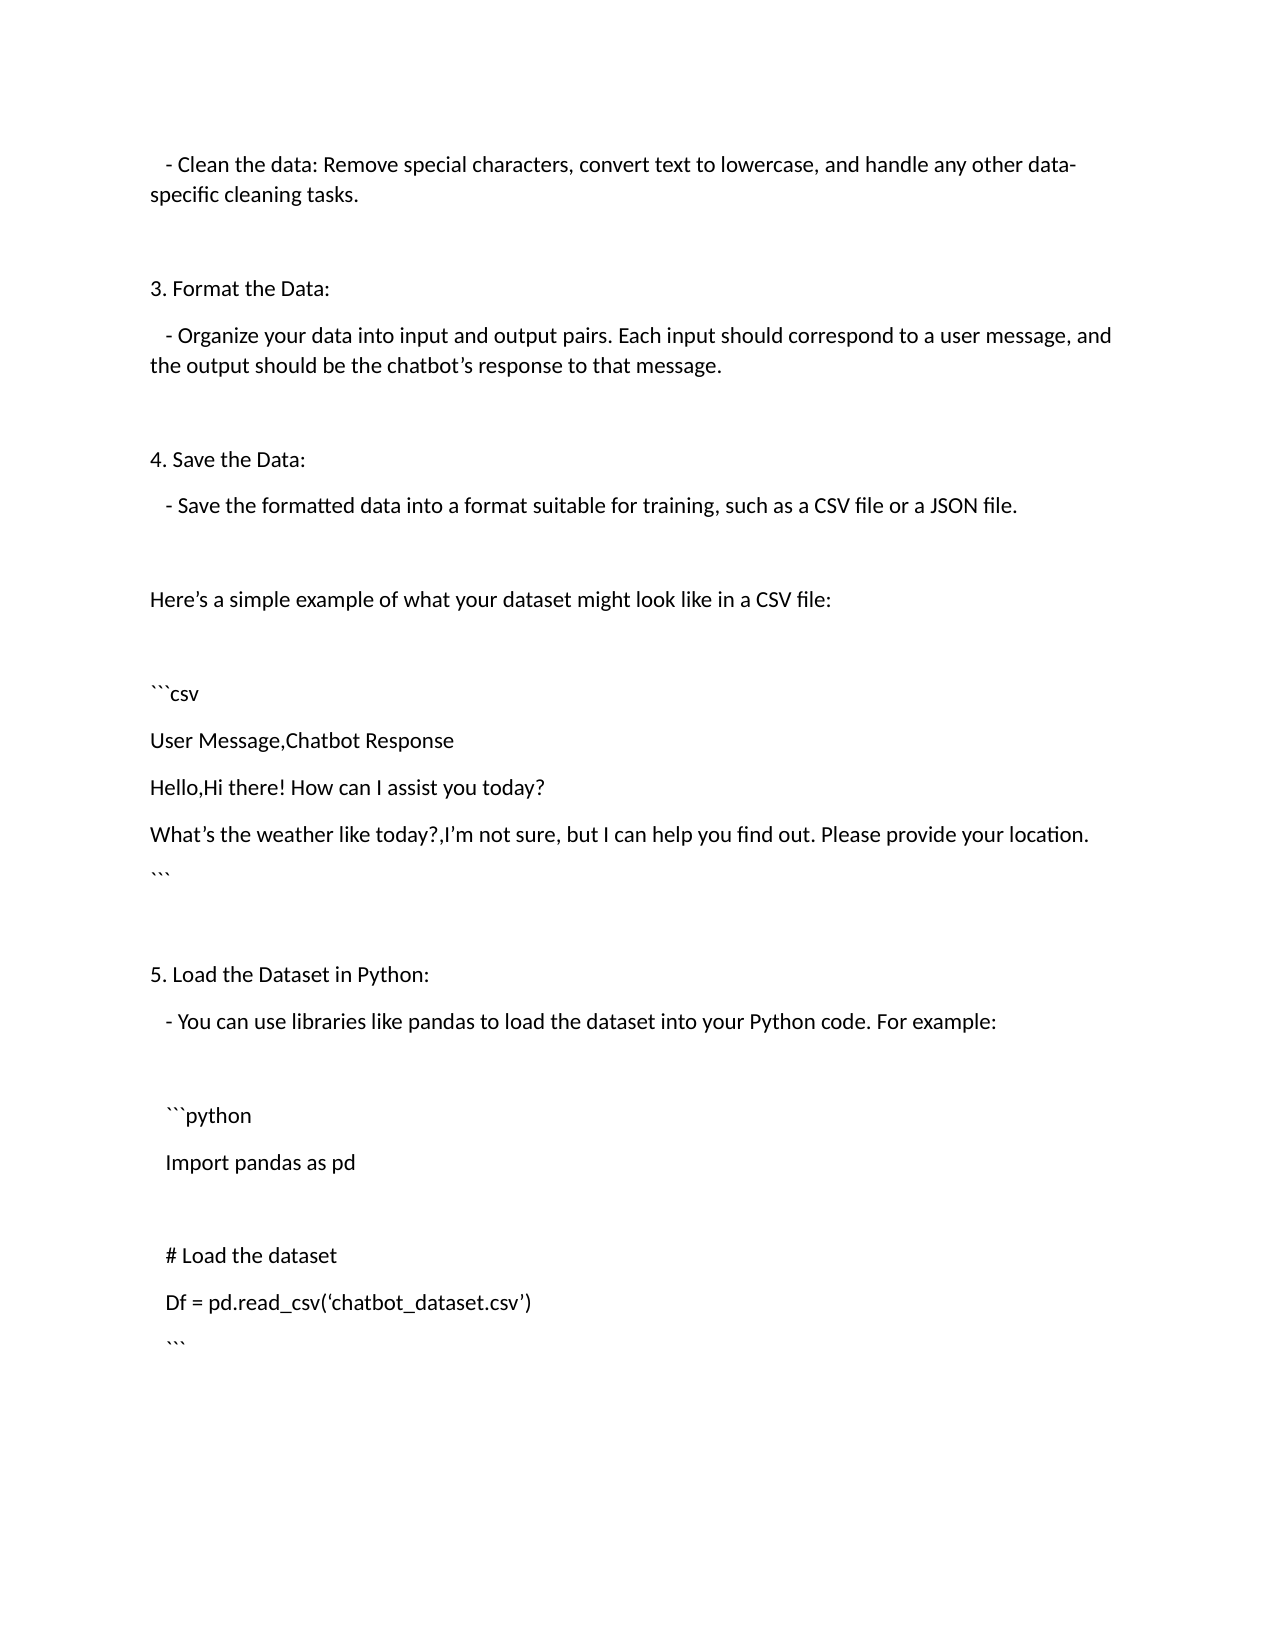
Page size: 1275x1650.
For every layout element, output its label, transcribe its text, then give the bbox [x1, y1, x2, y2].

text ```python [150, 1101, 1125, 1129]
text Here’s a simple example of what your dataset might look like in a CSV file: [150, 585, 1125, 613]
text - Save the formatted data into a format suitable for training, such as a CSV file or a JSON file. [150, 492, 1125, 520]
text - Organize your data into input and output pairs. Each input should correspond to a user message, and the output should be the chatbot’s response to that message. [150, 321, 1125, 379]
text User Message,Chatbot Response [150, 726, 1125, 754]
text Hello,Hi there! How can I assist you today? [150, 773, 1125, 801]
text - Clean the data: Remove special characters, convert text to lowercase, and handle any other data-specific cleaning tasks. [150, 150, 1125, 208]
text 5. Load the Dataset in Python: [150, 960, 1125, 988]
text Df = pd.read_csv(‘chatbot_dataset.csv’) [150, 1288, 1125, 1317]
text 4. Save the Data: [150, 445, 1125, 473]
text What’s the weather like today?,I’m not sure, but I can help you find out. Please provide your location. [150, 820, 1125, 848]
text ``` [150, 867, 1125, 895]
text Import pandas as pd [150, 1148, 1125, 1176]
text ```csv [150, 679, 1125, 707]
text ``` [150, 1335, 1125, 1363]
text 3. Format the Data: [150, 274, 1125, 302]
text - You can use libraries like pandas to load the dataset into your Python code. For example: [150, 1007, 1125, 1035]
text # Load the dataset [150, 1242, 1125, 1270]
